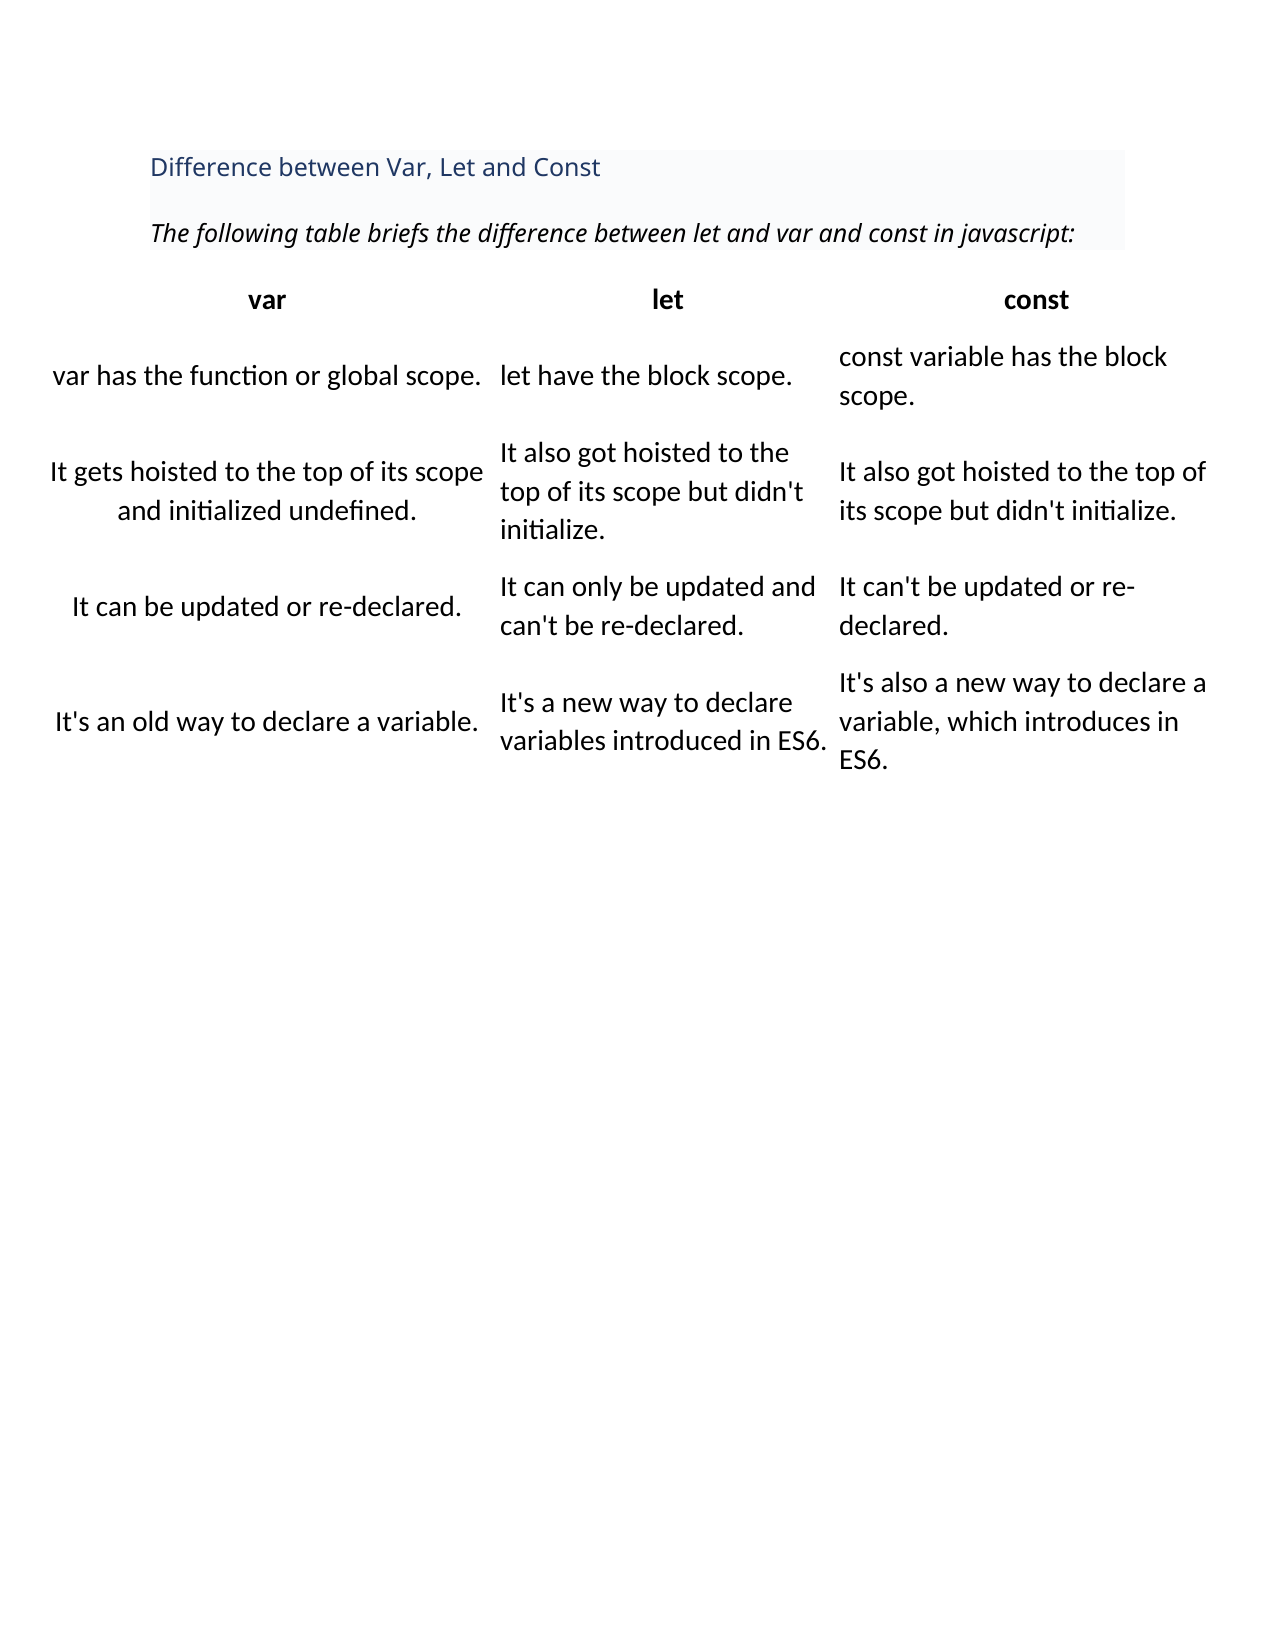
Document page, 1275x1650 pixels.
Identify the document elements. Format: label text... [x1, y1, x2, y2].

table_cell It also got hoisted to the top of its scope but didn't initialize. [837, 433, 1236, 567]
table_cell It can't be updated or re-declared. [837, 567, 1236, 663]
table_header const [837, 279, 1236, 337]
subtitle Difference between Var, Let and Const [150, 150, 1125, 184]
table_cell It's a new way to declare variables introduced in ES6. [498, 663, 837, 797]
table_cell let have the block scope. [498, 337, 837, 433]
table_cell const variable has the block scope. [837, 337, 1236, 433]
table_cell It's an old way to declare a variable. [36, 663, 498, 797]
text The following table briefs the difference between let and var and const in javascript: [150, 216, 1125, 250]
table_cell It also got hoisted to the top of its scope but didn't initialize. [498, 433, 837, 567]
table_cell var has the function or global scope. [36, 337, 498, 433]
table_cell It can be updated or re-declared. [36, 567, 498, 663]
table_cell It can only be updated and can't be re-declared. [498, 567, 837, 663]
table_cell It's also a new way to declare a variable, which introduces in ES6. [837, 663, 1236, 797]
table_cell It gets hoisted to the top of its scope and initialized undefined. [36, 433, 498, 567]
table_header let [498, 279, 837, 337]
table_header var [36, 279, 498, 337]
